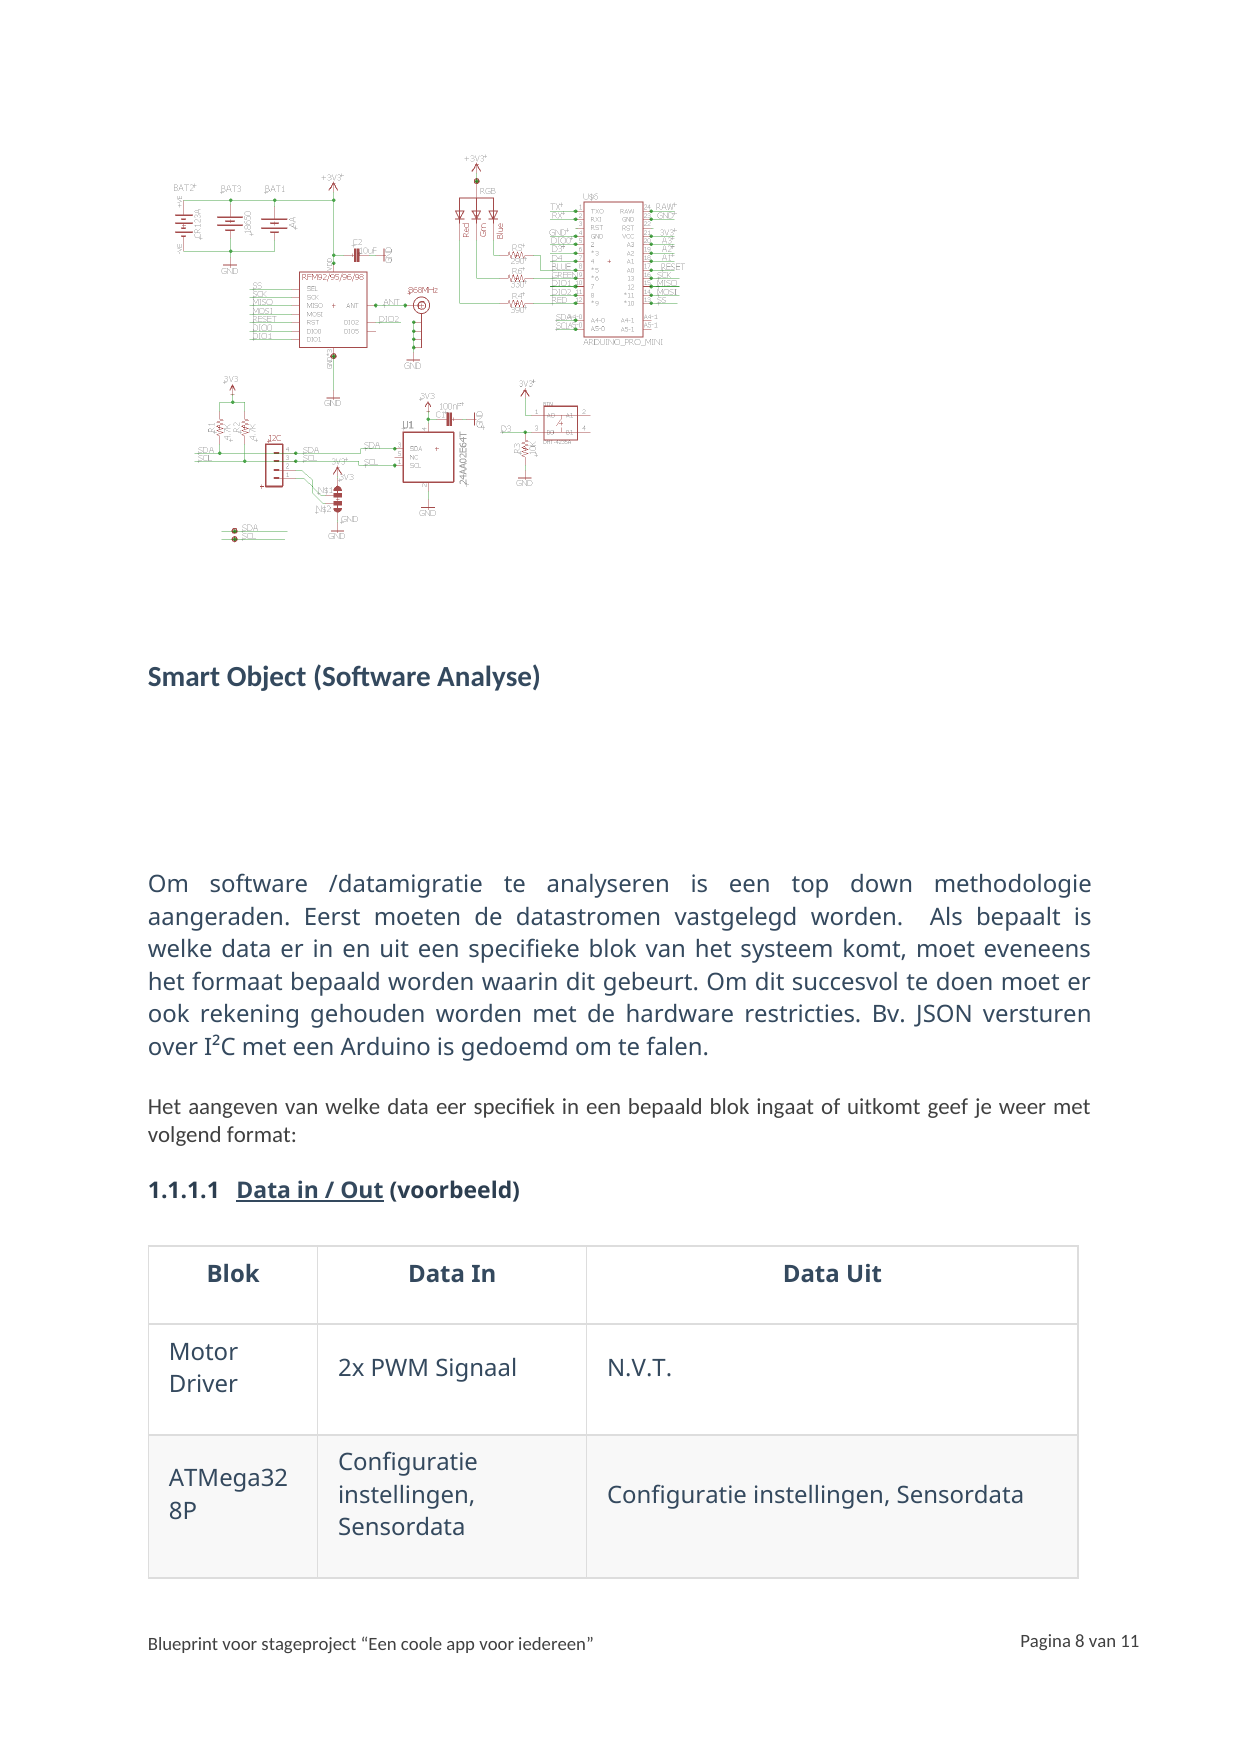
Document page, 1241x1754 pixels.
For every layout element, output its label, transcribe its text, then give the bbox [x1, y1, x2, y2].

table_cell 2x PWM Signaal [318, 1325, 586, 1434]
table_header Data Uit [587, 1247, 1077, 1323]
table_header Blok [149, 1247, 317, 1323]
table_cell ATMega328P [149, 1436, 317, 1577]
text Het aangeven van welke data eer specifiek in een bepaald blok ingaat of uitkomt geef je weer met volgend format: [148, 1092, 1093, 1148]
table_cell Configuratie instellingen, Sensordata [318, 1436, 586, 1577]
text Om software /datamigratie te analyseren is een top down methodologie aangeraden. Eerst moeten de datastromen vastgelegd worden. Als bepaalt is welke data er in en uit een specifieke blok van het systeem komt, moet eveneens het formaat bepaald worden waarin dit gebeurt. Om dit succesvol te doen moet er ook rekening gehouden worden met de hardware restricties. Bv. JSON versturen over I²C met een Arduino is gedoemd om te falen. [148, 867, 1093, 1062]
table_cell Motor Driver [149, 1325, 317, 1434]
table_cell N.V.T. [587, 1325, 1077, 1434]
picture [147, 147, 696, 546]
table_cell Configuratie instellingen, Sensordata [587, 1436, 1077, 1577]
subtitle Data in / Out (voorbeeld) [148, 1173, 1093, 1205]
table_header Data In [318, 1247, 586, 1323]
subtitle Smart Object (Software Analyse) [148, 658, 1093, 694]
